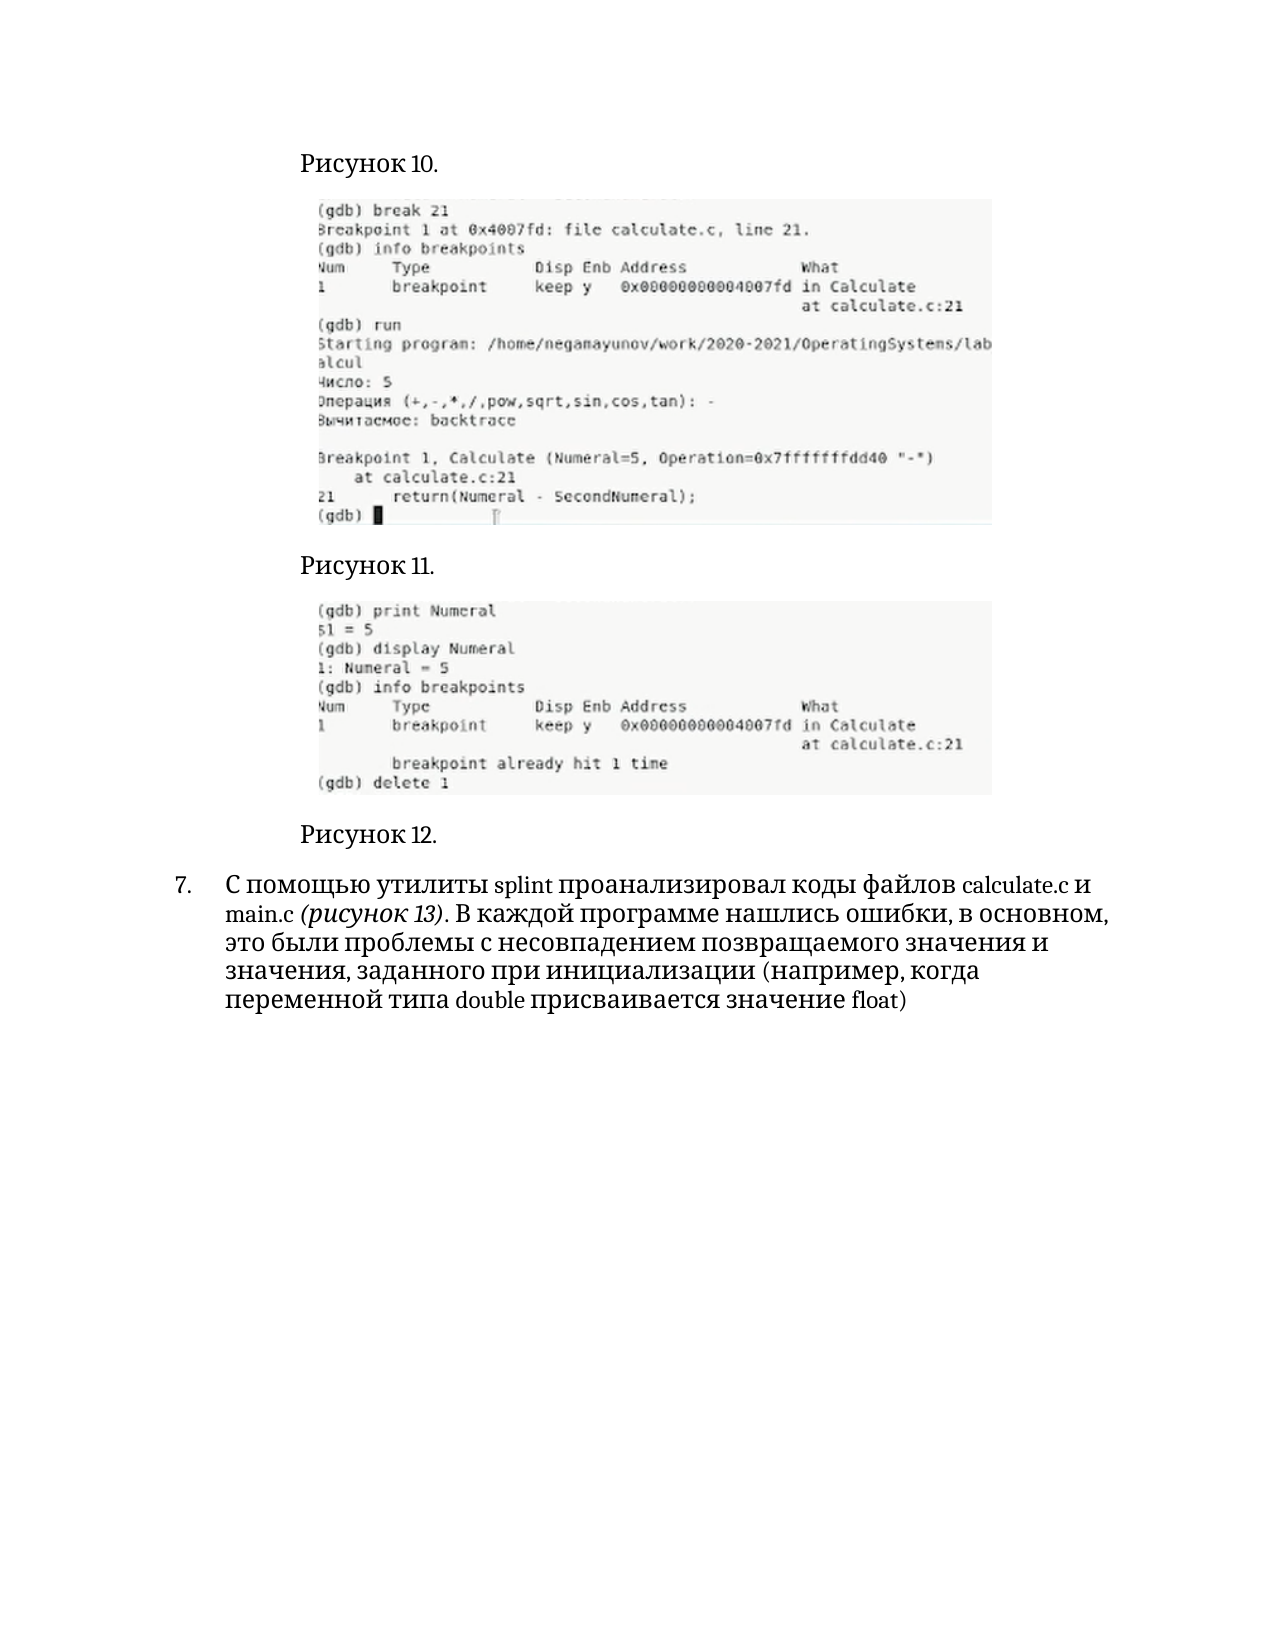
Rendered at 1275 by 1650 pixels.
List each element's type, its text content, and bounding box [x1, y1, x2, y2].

list Рисунок 12. [250, 821, 1125, 850]
list Рисунок 11. [250, 552, 1125, 581]
list С помощью утилиты splint проанализировал коды файлов calculate.c и main.c (рисунок 13). В каждой программе нашлись ошибки, в основном, это были проблемы с несовпадением позвращаемого значения и значения, заданного при инициализации (например, когда переменной типа double присваивается значение float) [175, 871, 1125, 1015]
list Рисунок 10. [250, 150, 1125, 179]
picture [318, 601, 992, 795]
picture [318, 199, 992, 525]
